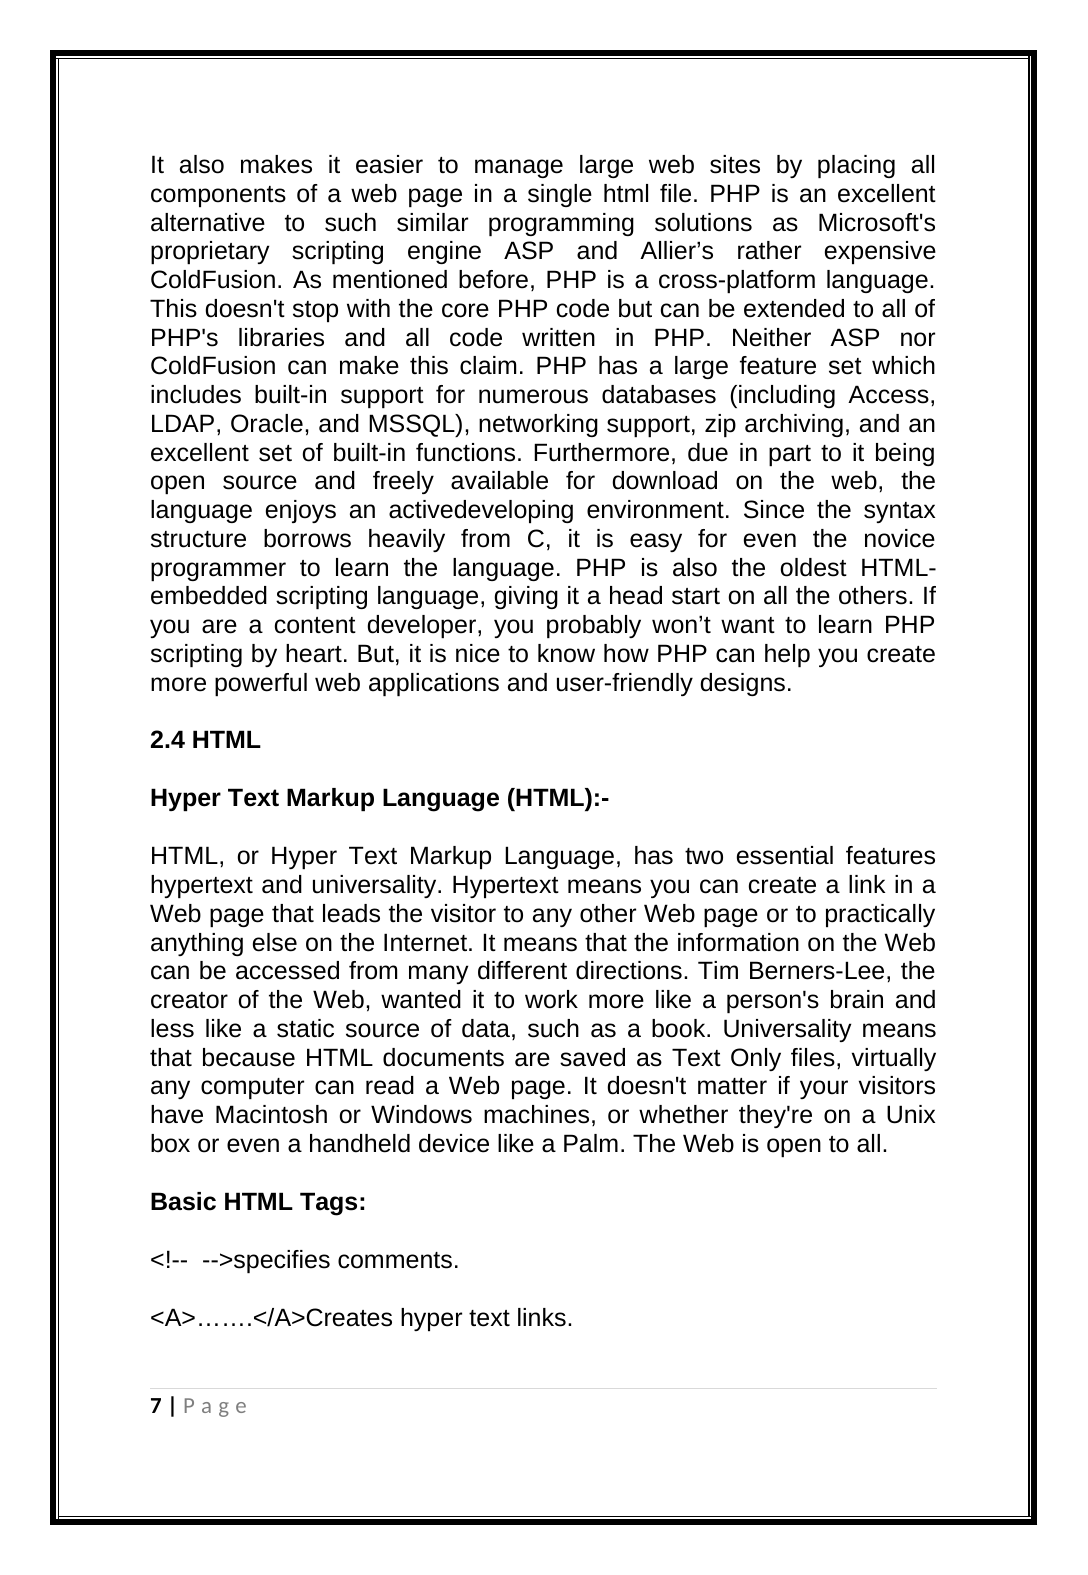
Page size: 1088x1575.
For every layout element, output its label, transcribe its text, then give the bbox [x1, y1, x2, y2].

text Hyper Text Markup Language (HTML):- [150, 783, 937, 812]
text Basic HTML Tags: [150, 1187, 937, 1215]
text <!-- -->specifies comments. [150, 1244, 937, 1273]
text <A>…….</A>Creates hyper text links. [150, 1302, 937, 1331]
text HTML, or Hyper Text Markup Language, has two essential features hypertext and universality. Hypertext means you can create a link in a Web page that leads the visitor to any other Web page or to practically anything else on the Internet. It means that the information on the Web can be accessed from many different directions. Tim Berners-Lee, the creator of the Web, wanted it to work more like a person's brain and less like a static source of data, such as a book. Universality means that because HTML documents are saved as Text Only files, virtually any computer can read a Web page. It doesn't matter if your visitors have Macintosh or Windows machines, or whether they're on a Unix box or even a handheld device like a Palm. The Web is open to all. [150, 841, 937, 1157]
text 2.4 HTML [150, 725, 937, 754]
text It also makes it easier to manage large web sites by placing all components of a web page in a single html file. PHP is an excellent alternative to such similar programming solutions as Microsoft's proprietary scripting engine ASP and Allier’s rather expensive ColdFusion. As mentioned before, PHP is a cross-platform language. This doesn't stop with the core PHP code but can be extended to all of PHP's libraries and all code written in PHP. Neither ASP nor ColdFusion can make this claim. PHP has a large feature set which includes built-in support for numerous databases (including Access, LDAP, Oracle, and MSSQL), networking support, zip archiving, and an excellent set of built-in functions. Furthermore, due in part to it being open source and freely available for download on the web, the language enjoys an activedeveloping environment. Since the syntax structure borrows heavily from C, it is easy for even the novice programmer to learn the language. PHP is also the oldest HTML-embedded scripting language, giving it a head start on all the others. If you are a content developer, you probably won’t want to learn PHP scripting by heart. But, it is nice to know how PHP can help you create more powerful web applications and user-friendly designs. [150, 150, 937, 696]
